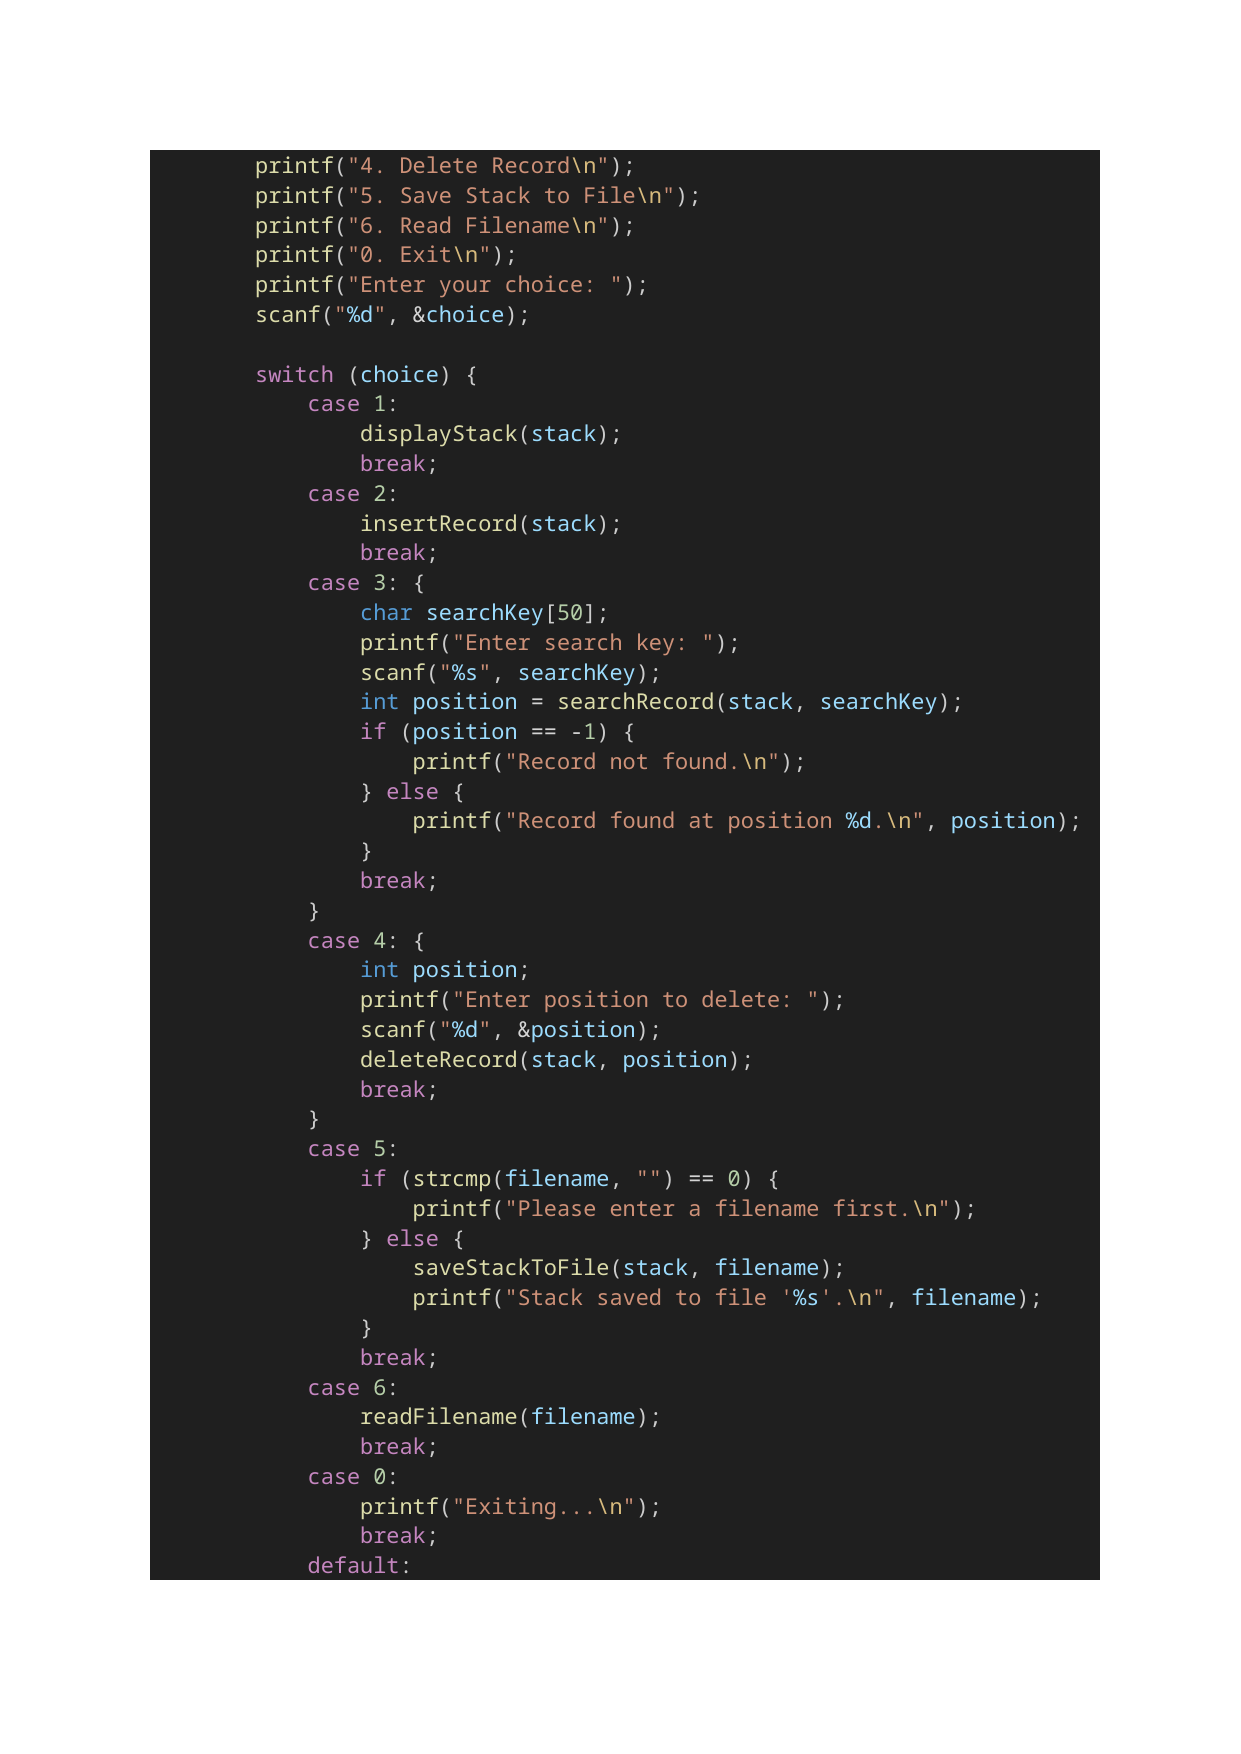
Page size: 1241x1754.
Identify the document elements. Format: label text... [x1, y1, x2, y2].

text printf("Record found at position %d.\n", position); [150, 805, 1100, 835]
text } else { [150, 776, 1100, 805]
text break; [150, 1342, 1100, 1371]
text printf("6. Read Filename\n"); [150, 209, 1100, 239]
text printf("Enter position to delete: "); [150, 984, 1100, 1014]
text case 2: [150, 478, 1100, 507]
text break; [150, 1520, 1100, 1550]
text case 1: [150, 388, 1100, 418]
text switch (choice) { [150, 358, 1100, 388]
text if (position == -1) { [150, 716, 1100, 746]
text printf("Record not found.\n"); [150, 746, 1100, 776]
text printf("Stack saved to file '%s'.\n", filename); [150, 1282, 1100, 1312]
text case 4: { [150, 924, 1100, 954]
text case 3: { [150, 567, 1100, 597]
text printf("Please enter a filename first.\n"); [150, 1193, 1100, 1222]
text default: [150, 1550, 1100, 1580]
text int position = searchRecord(stack, searchKey); [150, 686, 1100, 716]
text readFilename(filename); [150, 1401, 1100, 1431]
text scanf("%s", searchKey); [150, 656, 1100, 686]
text break; [150, 1431, 1100, 1461]
text case 6: [150, 1371, 1100, 1401]
text } else { [150, 1222, 1100, 1252]
text break; [150, 865, 1100, 895]
text printf("Enter your choice: "); [150, 269, 1100, 299]
text } [150, 1103, 1100, 1133]
text scanf("%d", &position); [150, 1014, 1100, 1044]
text printf("4. Delete Record\n"); [150, 150, 1100, 180]
text scanf("%d", &choice); [150, 299, 1100, 329]
text insertRecord(stack); [150, 507, 1100, 537]
text printf("Exiting...\n"); [150, 1491, 1100, 1520]
text break; [150, 1073, 1100, 1103]
text } [150, 1312, 1100, 1342]
text printf("0. Exit\n"); [150, 239, 1100, 269]
text char searchKey[50]; [150, 597, 1100, 627]
text int position; [150, 954, 1100, 984]
text printf("5. Save Stack to File\n"); [150, 180, 1100, 209]
text break; [150, 537, 1100, 567]
text case 5: [150, 1133, 1100, 1163]
text displayStack(stack); [150, 418, 1100, 448]
text break; [150, 448, 1100, 478]
text if (strcmp(filename, "") == 0) { [150, 1163, 1100, 1193]
text deleteRecord(stack, position); [150, 1044, 1100, 1073]
text printf("Enter search key: "); [150, 627, 1100, 656]
text } [150, 835, 1100, 865]
text case 0: [150, 1461, 1100, 1491]
text } [150, 895, 1100, 924]
text saveStackToFile(stack, filename); [150, 1252, 1100, 1282]
